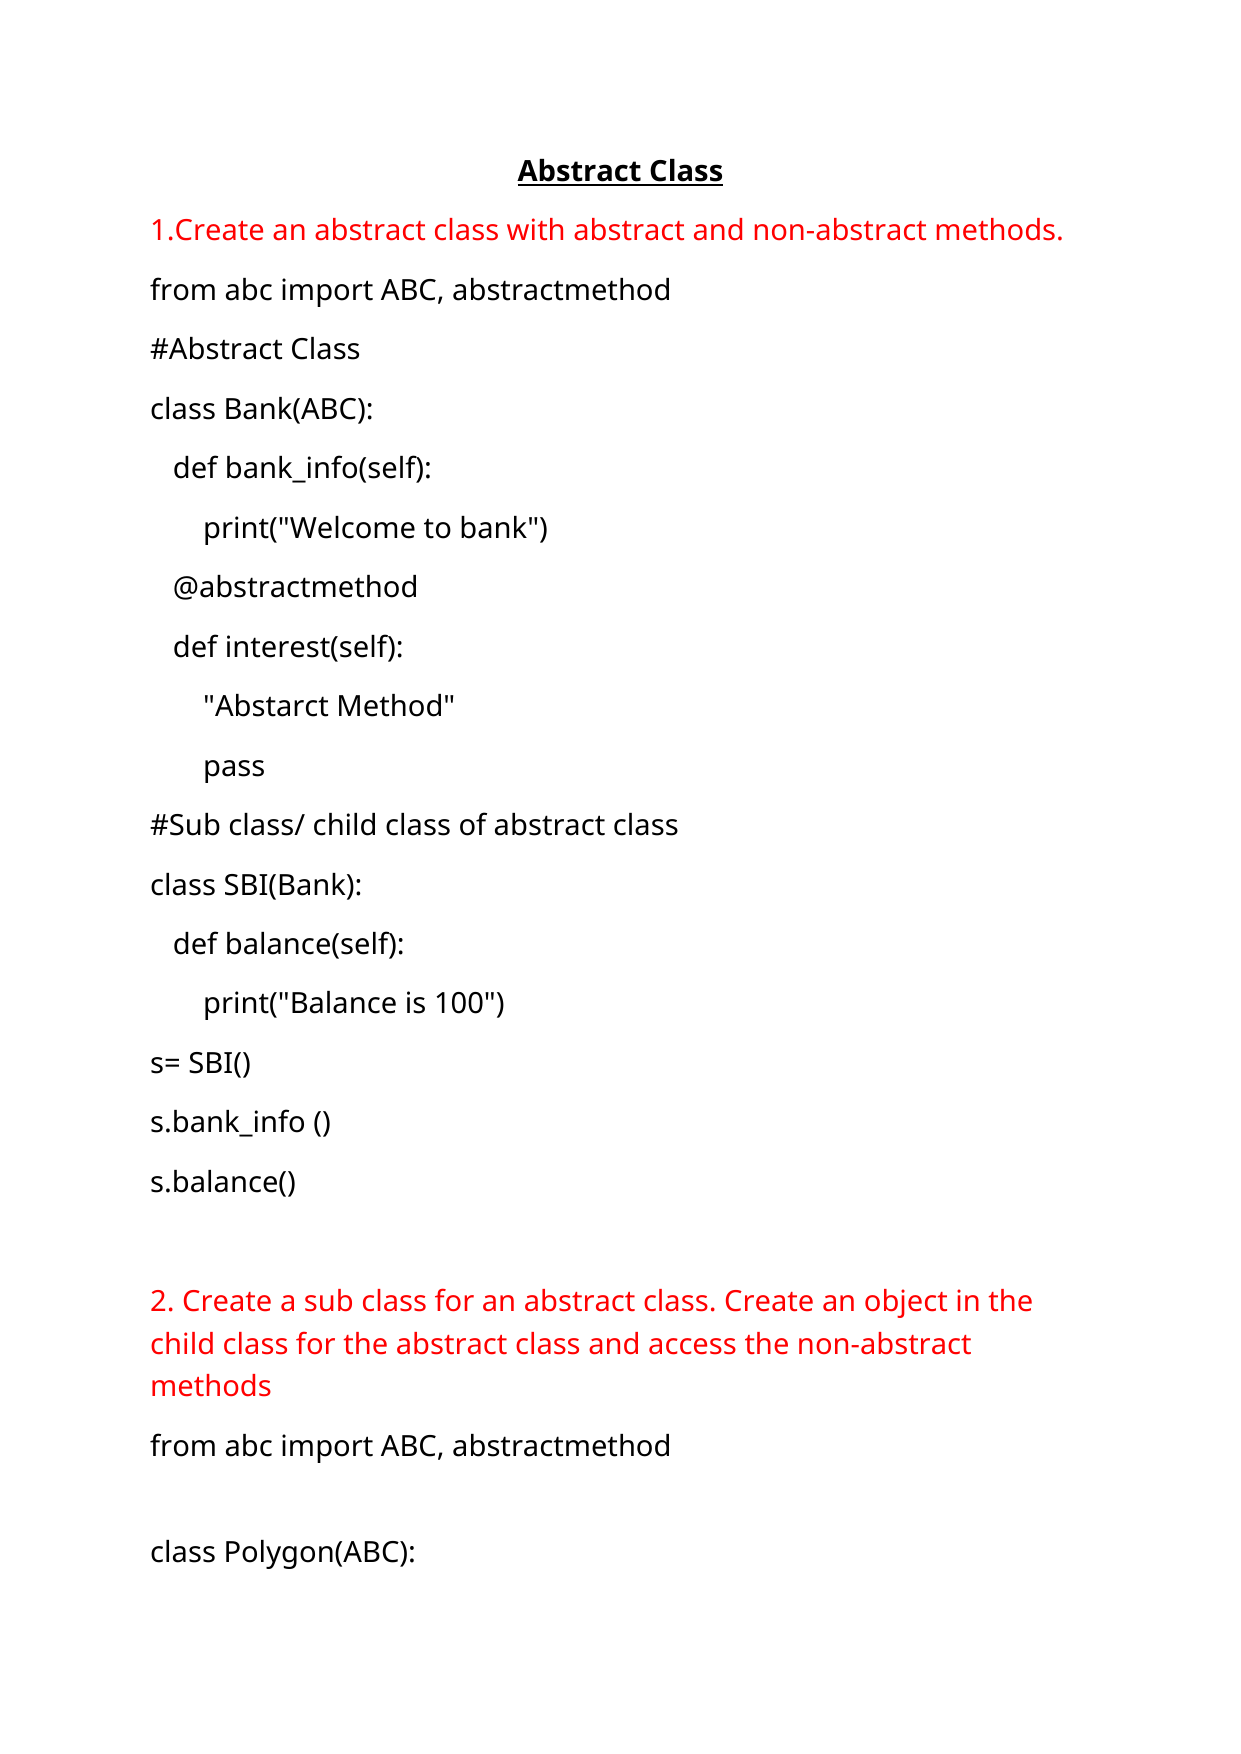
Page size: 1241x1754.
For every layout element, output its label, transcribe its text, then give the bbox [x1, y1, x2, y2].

text print("Welcome to bank") [150, 507, 1090, 547]
text 1.Create an abstract class with abstract and non-abstract methods. [150, 209, 1090, 249]
text 2. Create a sub class for an abstract class. Create an object in the child class for the abstract class and access the non-abstract methods [150, 1280, 1090, 1405]
text s.bank_info () [150, 1102, 1090, 1141]
text class Bank(ABC): [150, 388, 1090, 428]
text #Sub class/ child class of abstract class [150, 804, 1090, 844]
text from abc import ABC, abstractmethod [150, 269, 1090, 309]
text @abstractmethod [150, 566, 1090, 606]
text class SBI(Bank): [150, 864, 1090, 903]
text Abstract Class [150, 150, 1090, 190]
text pass [150, 745, 1090, 784]
text s= SBI() [150, 1042, 1090, 1082]
text def interest(self): [150, 626, 1090, 666]
text print("Balance is 100") [150, 983, 1090, 1022]
text s.balance() [150, 1161, 1090, 1201]
text #Abstract Class [150, 328, 1090, 368]
text "Abstarct Method" [150, 685, 1090, 725]
text from abc import ABC, abstractmethod [150, 1425, 1090, 1465]
text def balance(self): [150, 923, 1090, 963]
text class Polygon(ABC): [150, 1532, 1090, 1571]
text def bank_info(self): [150, 447, 1090, 487]
